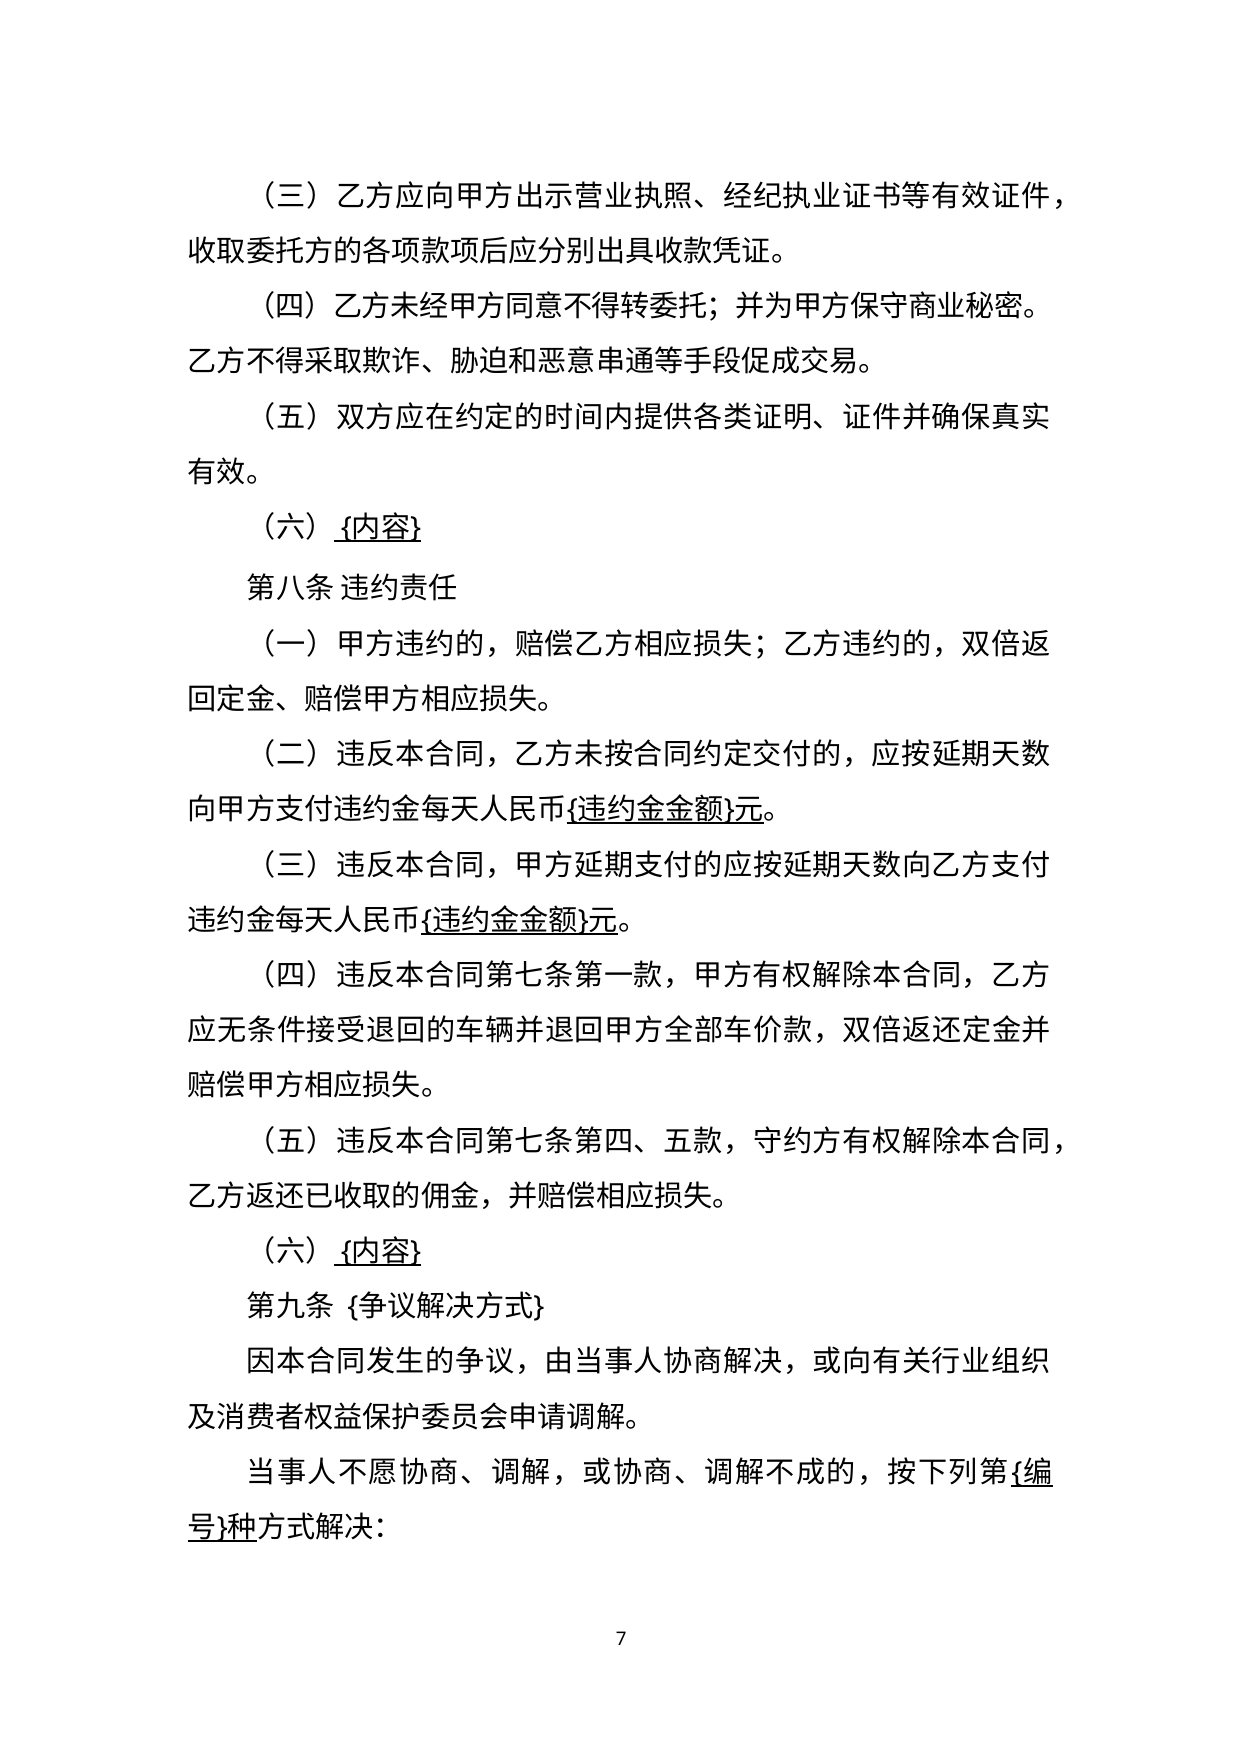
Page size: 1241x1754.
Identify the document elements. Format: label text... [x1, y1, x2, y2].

text （一）甲方违约的，赔偿乙方相应损失；乙方违约的，双倍返回定金、赔偿甲方相应损失。 [187, 610, 1053, 720]
text 因本合同发生的争议，由当事人协商解决，或向有关行业组织及消费者权益保护委员会申请调解。 [187, 1328, 1053, 1438]
text （六） {内容} [187, 1217, 1053, 1272]
text （四）乙方未经甲方同意不得转委托；并为甲方保守商业秘密。 [187, 272, 1053, 328]
text （三）违反本合同，甲方延期支付的应按延期天数向乙方支付违约金每天人民币{违约金金额}元。 [187, 831, 1053, 941]
text （六） {内容} [187, 493, 1053, 548]
text （三）乙方应向甲方出示营业执照、经纪执业证书等有效证件，收取委托方的各项款项后应分别出具收款凭证。 [187, 162, 1053, 272]
text 当事人不愿协商、调解，或协商、调解不成的，按下列第{编号}种方式解决： [187, 1438, 1053, 1548]
text 第八条 违约责任 [187, 555, 1053, 610]
text （二）违反本合同，乙方未按合同约定交付的，应按延期天数向甲方支付违约金每天人民币{违约金金额}元。 [187, 720, 1053, 831]
text 第九条 {争议解决方式} [187, 1272, 1053, 1328]
text （四）违反本合同第七条第一款，甲方有权解除本合同，乙方应无条件接受退回的车辆并退回甲方全部车价款，双倍返还定金并赔偿甲方相应损失。 [187, 941, 1053, 1107]
text （五）违反本合同第七条第四、五款，守约方有权解除本合同，乙方返还已收取的佣金，并赔偿相应损失。 [187, 1107, 1053, 1217]
text 乙方不得采取欺诈、胁迫和恶意串通等手段促成交易。 [187, 328, 1053, 383]
text （五）双方应在约定的时间内提供各类证明、证件并确保真实有效。 [187, 383, 1053, 493]
